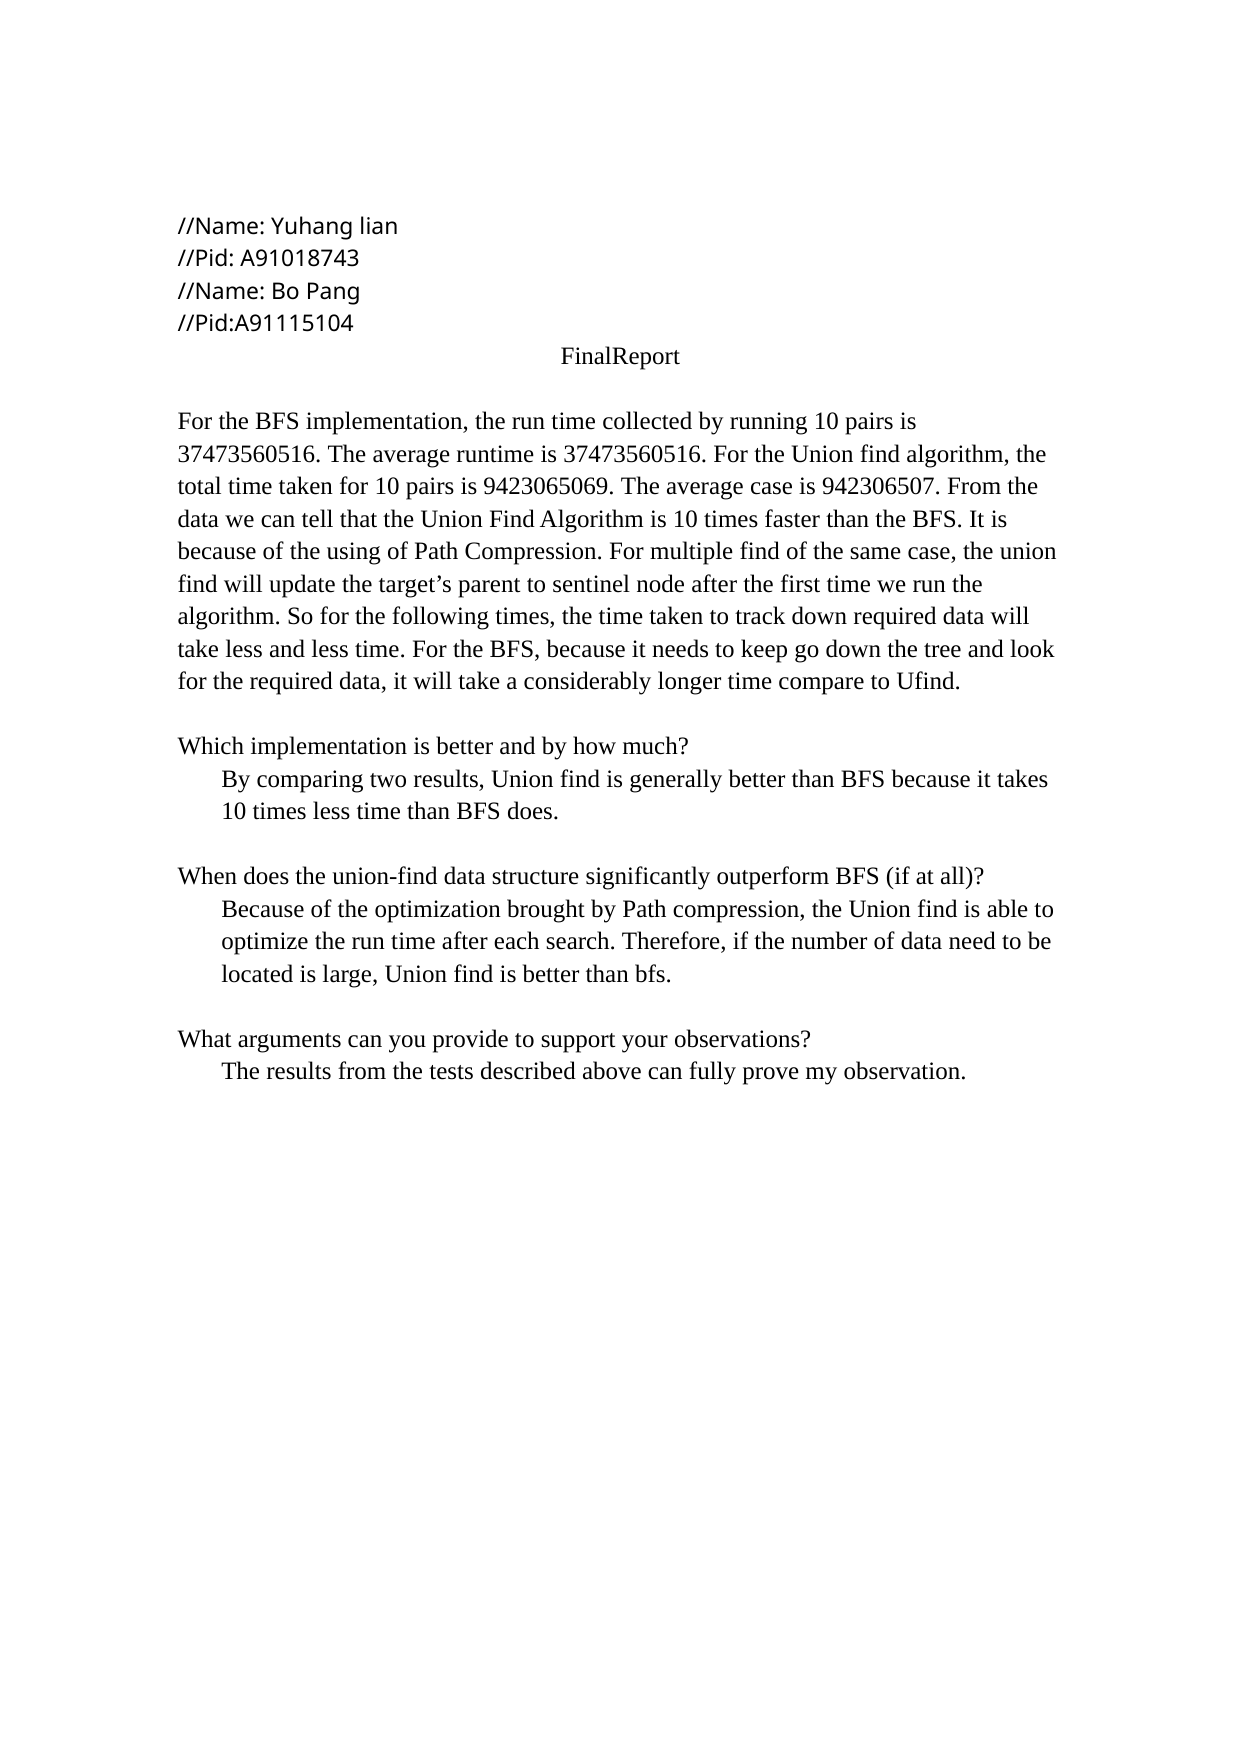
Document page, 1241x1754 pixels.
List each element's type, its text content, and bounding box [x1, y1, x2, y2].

text What arguments can you provide to support your observations? [177, 1022, 1063, 1054]
text Because of the optimization brought by Path compression, the Union find is able to optimize the run time after each search. Therefore, if the number of data need to be located is large, Union find is better than bfs. [221, 892, 1063, 989]
text //Pid: A91018743 [177, 242, 1063, 274]
text For the BFS implementation, the run time collected by running 10 pairs is 37473560516. The average runtime is 37473560516. For the Union find algorithm, the total time taken for 10 pairs is 9423065069. The average case is 942306507. From the data we can tell that the Union Find Algorithm is 10 times faster than the BFS. It is because of the using of Path Compression. For multiple find of the same case, the union find will update the target’s parent to sentinel node after the first time we run the algorithm. So for the following times, the time taken to track down required data will take less and less time. For the BFS, because it needs to keep go down the tree and look for the required data, it will take a considerably longer time compare to Ufind. [177, 404, 1063, 697]
text //Pid:A91115104 [177, 307, 1063, 339]
text FinalReport [177, 339, 1063, 372]
text //Name: Bo Pang [177, 274, 1063, 307]
text Which implementation is better and by how much? [177, 729, 1063, 762]
text The results from the tests described above can fully prove my observation. [177, 1054, 1063, 1087]
text When does the union-find data structure significantly outperform BFS (if at all)? [177, 859, 1063, 892]
text By comparing two results, Union find is generally better than BFS because it takes 10 times less time than BFS does. [221, 762, 1063, 827]
text //Name: Yuhang lian [177, 209, 1063, 242]
